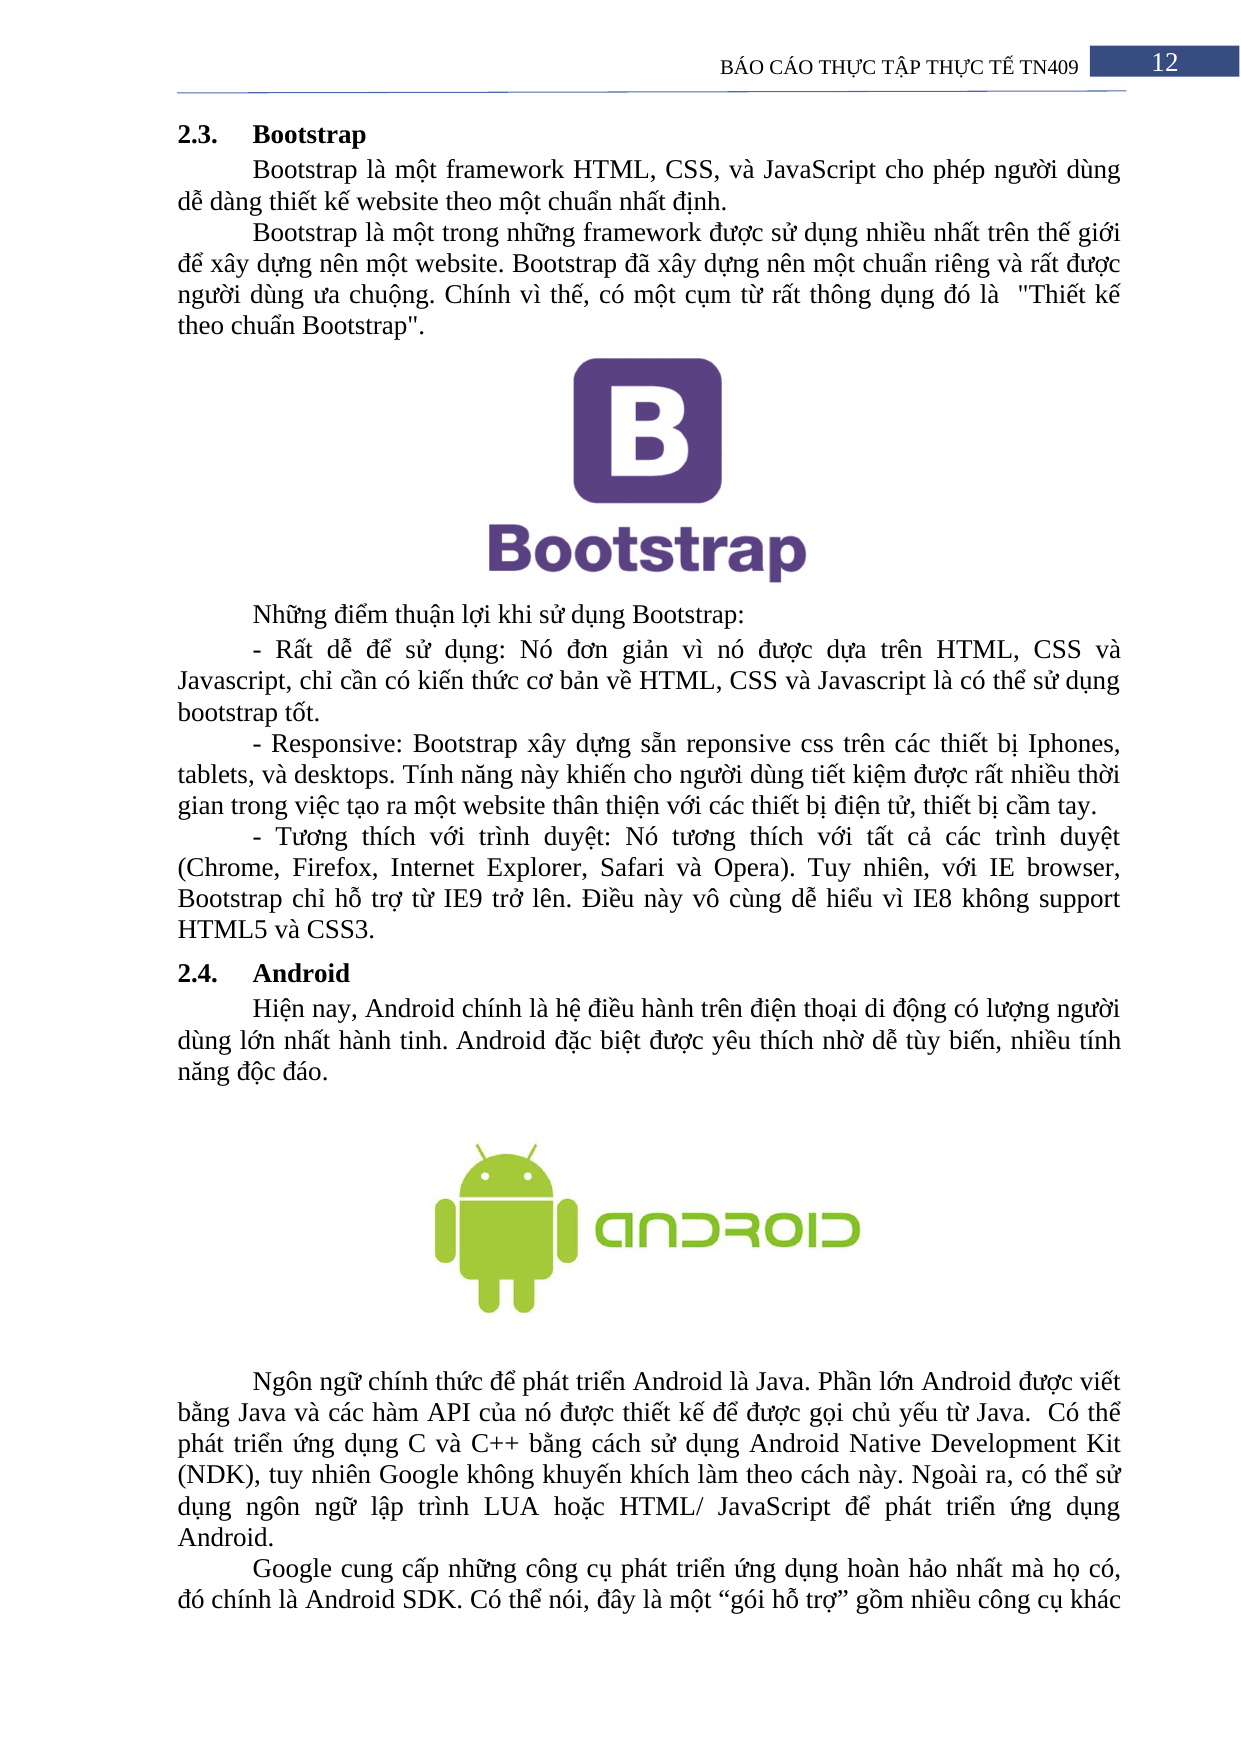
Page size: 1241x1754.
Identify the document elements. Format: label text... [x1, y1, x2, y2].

subtitle Android [177, 957, 1122, 988]
picture [424, 346, 871, 592]
list - Rất dễ để sử dụng: Nó đơn giản vì nó được dựa trên HTML, CSS và Javascript, chỉ cần có kiến thức cơ bản về HTML, CSS và Javascript là có thể sử dụng bootstrap tốt. [177, 633, 1122, 727]
text Những điểm thuận lợi khi sử dụng Bootstrap: [177, 598, 1122, 629]
subtitle Bootstrap [177, 118, 1122, 149]
picture [426, 1092, 869, 1359]
text Hiện nay, Android chính là hệ điều hành trên điện thoại di động có lượng người dùng lớn nhất hành tinh. Android đặc biệt được yêu thích nhờ dễ tùy biến, nhiều tính năng độc đáo. [177, 993, 1122, 1086]
text Bootstrap là một trong những framework được sử dụng nhiều nhất trên thế giới để xây dựng nên một website. Bootstrap đã xây dựng nên một chuẩn riêng và rất được người dùng ưa chuộng. Chính vì thế, có một cụm từ rất thông dụng đó là "Thiết kế theo chuẩn Bootstrap". [177, 216, 1122, 340]
list - Tương thích với trình duyệt: Nó tương thích với tất cả các trình duyệt (Chrome, Firefox, Internet Explorer, Safari và Opera). Tuy nhiên, với IE browser, Bootstrap chỉ hỗ trợ từ IE9 trở lên. Điều này vô cùng dễ hiểu vì IE8 không support HTML5 và CSS3. [177, 820, 1122, 945]
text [177, 1552, 1122, 1614]
text Ngôn ngữ chính thức để phát triển Android là Java. Phần lớn Android được viết bằng Java và các hàm API của nó được thiết kế để được gọi chủ yếu từ Java. Có thể phát triển ứng dụng C và C++ bằng cách sử dụng Android Native Development Kit (NDK), tuy nhiên Google không khuyến khích làm theo cách này. Ngoài ra, có thể sử dụng ngôn ngữ lập trình LUA hoặc HTML/ JavaScript để phát triển ứng dụng Android. [177, 1365, 1122, 1552]
text Bootstrap là một framework HTML, CSS, và JavaScript cho phép người dùng dễ dàng thiết kế website theo một chuẩn nhất định. [177, 153, 1122, 216]
list - Responsive: Bootstrap xây dựng sẵn reponsive css trên các thiết bị Iphones, tablets, và desktops. Tính năng này khiến cho người dùng tiết kiệm được rất nhiều thời gian trong việc tạo ra một website thân thiện với các thiết bị điện tử, thiết bị cầm tay. [177, 727, 1122, 820]
